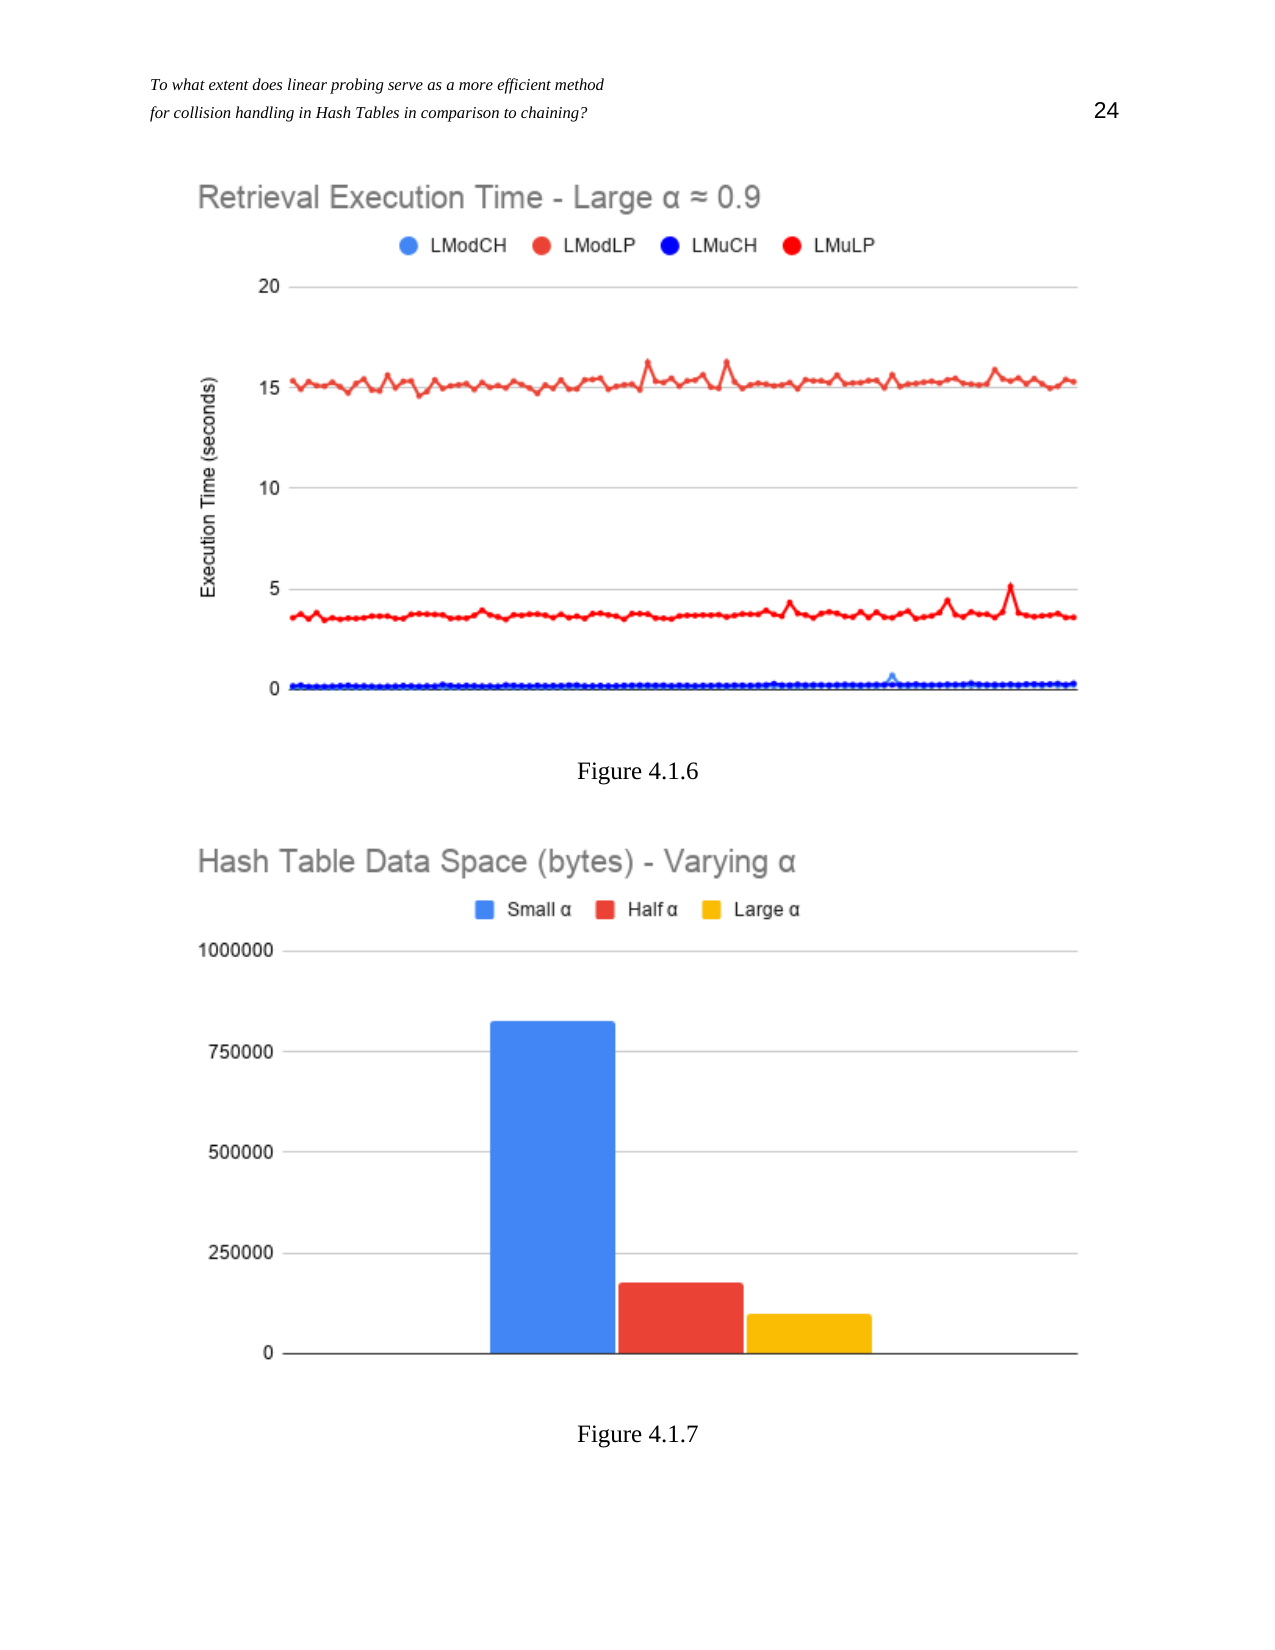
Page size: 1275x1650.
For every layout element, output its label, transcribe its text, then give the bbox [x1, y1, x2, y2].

picture [168, 150, 1107, 730]
picture [168, 813, 1107, 1394]
text Figure 4.1.6 [150, 756, 1125, 785]
text Figure 4.1.7 [150, 1419, 1125, 1448]
